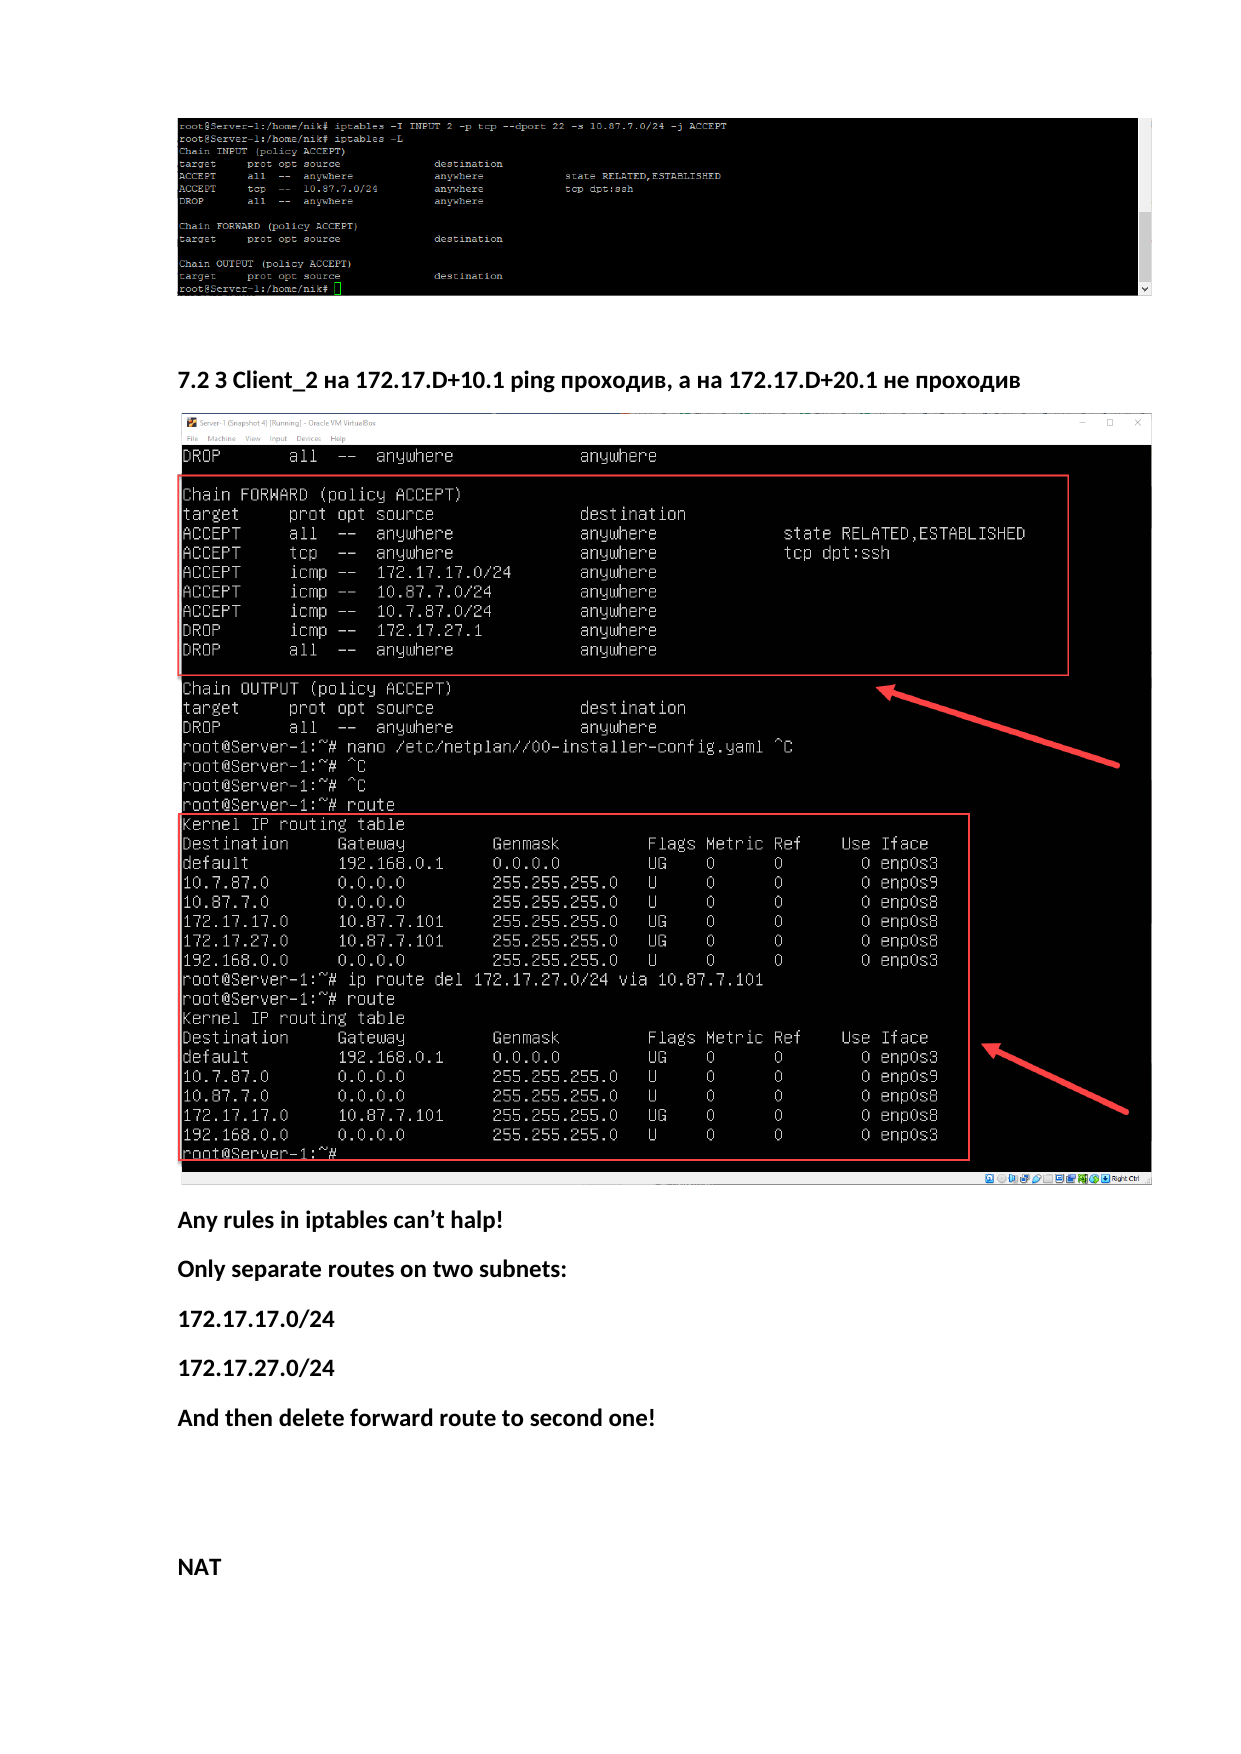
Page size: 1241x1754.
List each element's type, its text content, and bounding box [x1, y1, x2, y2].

text And then delete forward route to second one! [177, 1402, 1152, 1433]
text 172.17.27.0/24 [177, 1353, 1152, 1383]
text Only separate routes on two subnets: [177, 1253, 1152, 1284]
picture [177, 118, 1152, 296]
text 7.2 З Client_2 на 172.17.D+10.1 ping проходив, а на 172.17.D+20.1 не проходив [177, 364, 1152, 394]
text 172.17.17.0/24 [177, 1303, 1152, 1333]
picture [177, 413, 1152, 1185]
text NAT [177, 1551, 1152, 1581]
text Any rules in iptables can’t halp! [177, 1204, 1152, 1234]
